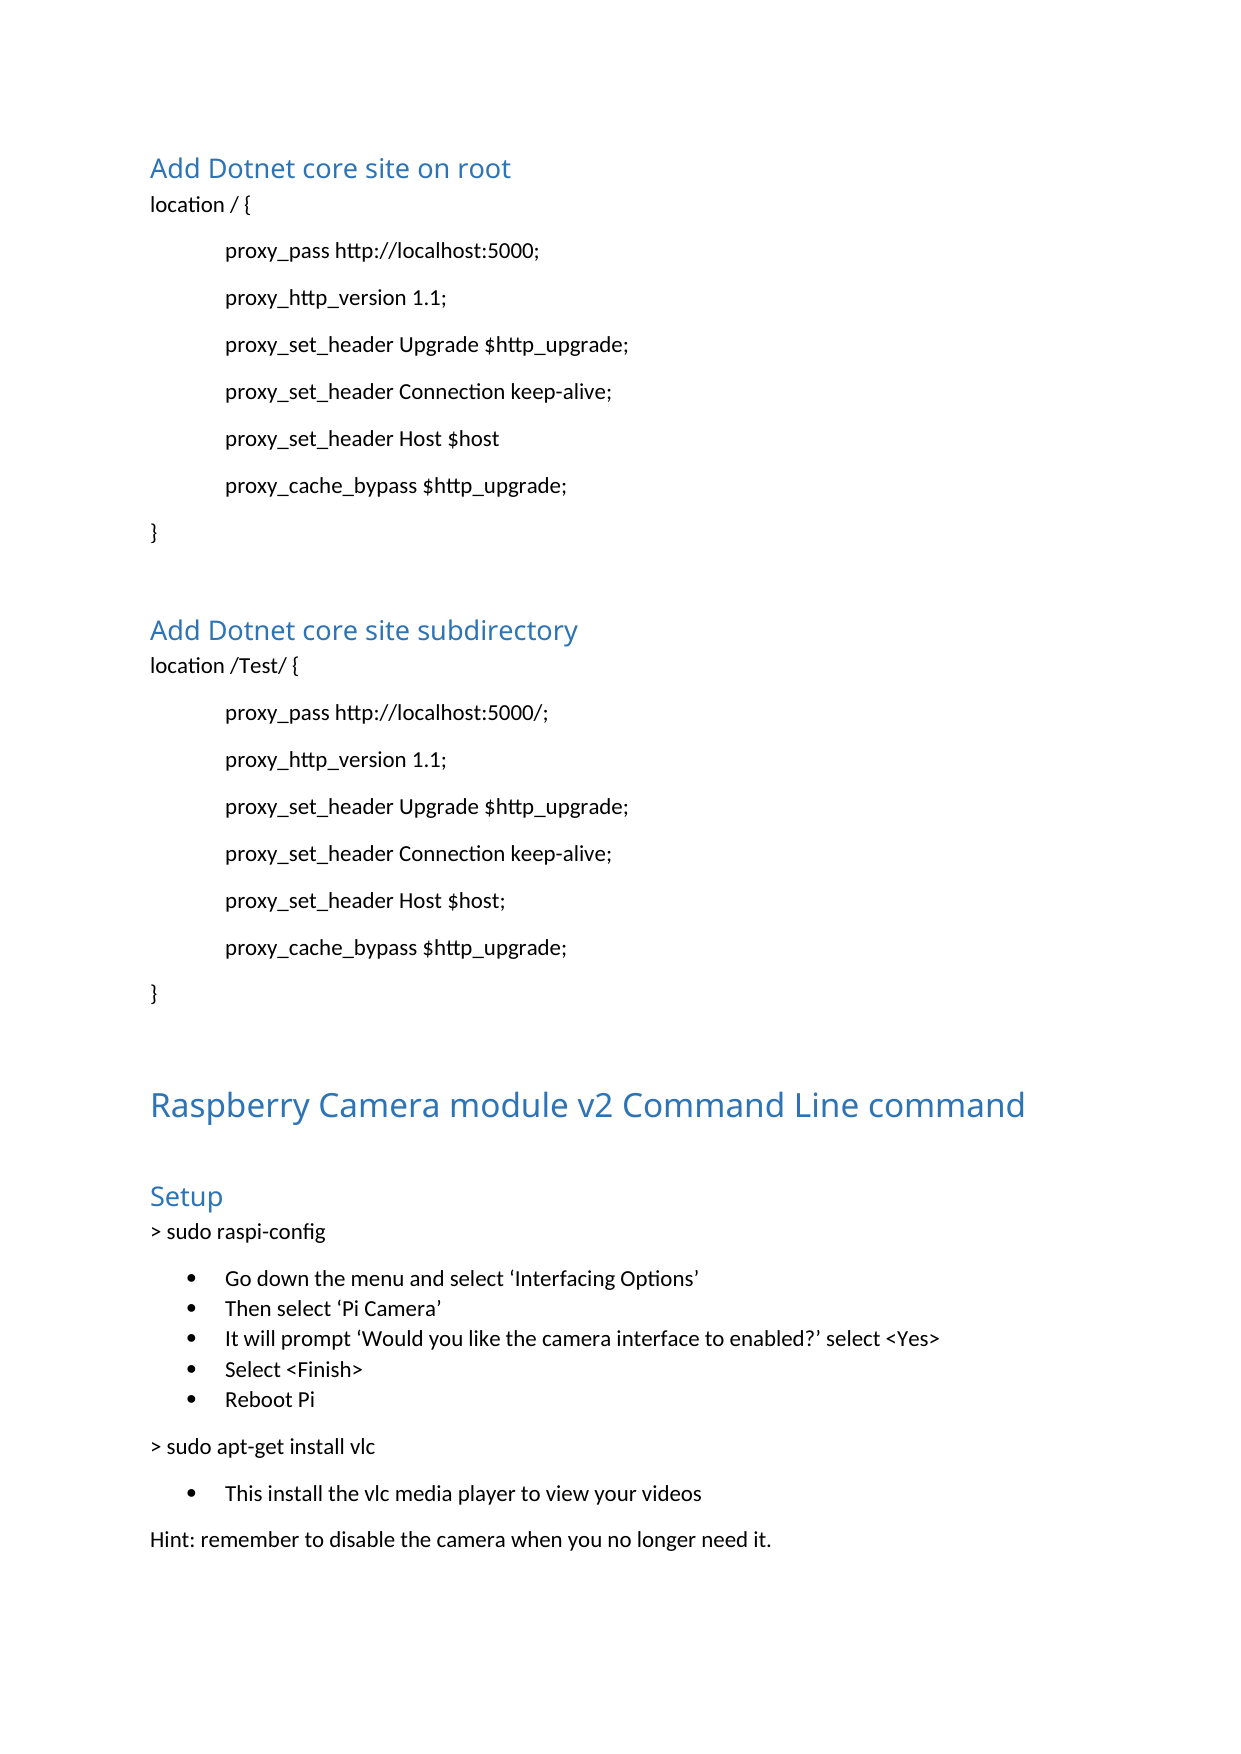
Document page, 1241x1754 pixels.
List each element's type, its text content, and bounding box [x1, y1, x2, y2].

text proxy_set_header Connection keep-alive; [150, 839, 1090, 867]
text > sudo apt-get install vlc [150, 1432, 1090, 1460]
text > sudo raspi-config [150, 1217, 1090, 1245]
text proxy_pass http://localhost:5000/; [150, 698, 1090, 726]
text } [150, 979, 1090, 1008]
text proxy_set_header Host $host [150, 424, 1090, 452]
list It will prompt ‘Would you like the camera interface to enabled?’ select <Yes> [187, 1324, 1090, 1353]
text proxy_set_header Upgrade $http_upgrade; [150, 792, 1090, 820]
text location / { [150, 190, 1090, 218]
text location /Test/ { [150, 651, 1090, 679]
list Select <Finish> [187, 1355, 1090, 1383]
list This install the vlc media player to view your videos [187, 1479, 1090, 1507]
subtitle Add Dotnet core site subdirectory [150, 612, 1090, 648]
text proxy_cache_bypass $http_upgrade; [150, 933, 1090, 961]
subtitle Setup [150, 1177, 1090, 1214]
text proxy_cache_bypass $http_upgrade; [150, 471, 1090, 499]
text Hint: remember to disable the camera when you no longer need it. [150, 1526, 1090, 1554]
text proxy_set_header Upgrade $http_upgrade; [150, 330, 1090, 358]
subtitle Raspberry Camera module v2 Command Line command [150, 1082, 1090, 1127]
text } [150, 518, 1090, 546]
subtitle Add Dotnet core site on root [150, 150, 1090, 187]
text proxy_set_header Host $host; [150, 886, 1090, 914]
text proxy_http_version 1.1; [150, 745, 1090, 773]
list Go down the menu and select ‘Interfacing Options’ [187, 1264, 1090, 1292]
text proxy_http_version 1.1; [150, 283, 1090, 312]
text proxy_pass http://localhost:5000; [150, 237, 1090, 265]
list Then select ‘Pi Camera’ [187, 1294, 1090, 1322]
list Reboot Pi [187, 1385, 1090, 1413]
text proxy_set_header Connection keep-alive; [150, 377, 1090, 405]
